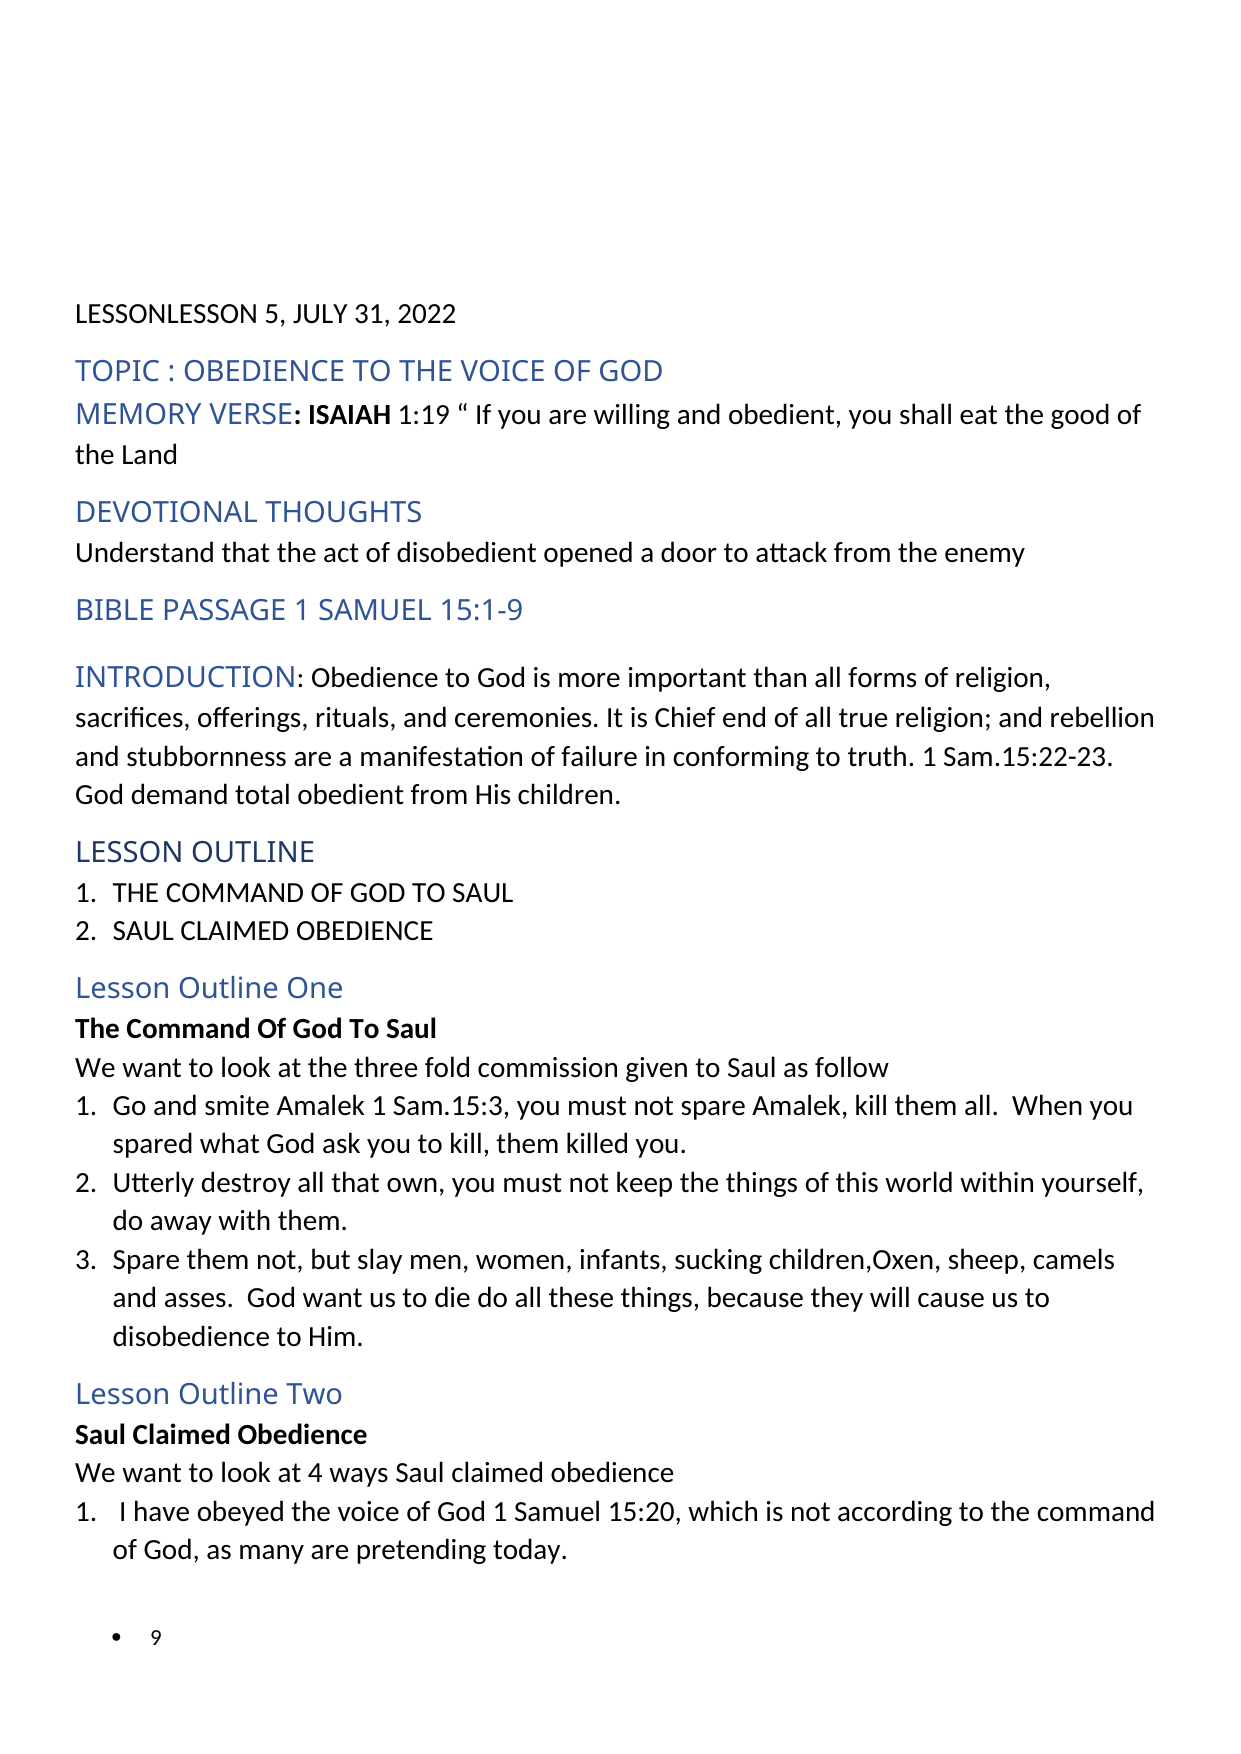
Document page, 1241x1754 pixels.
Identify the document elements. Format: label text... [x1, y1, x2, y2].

text We want to look at the three fold commission given to Saul as follow [75, 1049, 1165, 1084]
list THE COMMAND OF GOD TO SAUL [75, 874, 1165, 909]
list SAUL CLAIMED OBEDIENCE [75, 912, 1165, 948]
list Go and smite Amalek 1 Sam.15:3, you must not spare Amalek, kill them all. When you spared what God ask you to kill, them killed you. [75, 1087, 1165, 1161]
text Understand that the act of disobedient opened a door to attack from the enemy [75, 534, 1165, 569]
text INTRODUCTION: Obedience to God is more important than all forms of religion, sacrifices, offerings, rituals, and ceremonies. It is Chief end of all true religion; and rebellion and stubbornness are a manifestation of failure in conforming to truth. 1 Sam.15:22-23. God demand total obedient from His children. [75, 657, 1165, 812]
subtitle Lesson Outline One [75, 967, 1165, 1007]
text MEMORY VERSE: ISAIAH 1:19 “ If you are willing and obedient, you shall eat the good of the Land [75, 393, 1165, 471]
list Utterly destroy all that own, you must not keep the things of this world within yourself, do away with them. [75, 1164, 1165, 1238]
subtitle Lesson Outline Two [75, 1373, 1165, 1413]
text We want to look at 4 ways Saul claimed obedience [75, 1454, 1165, 1490]
subtitle TOPIC : OBEDIENCE TO THE VOICE OF GOD [75, 351, 1165, 390]
subtitle BIBLE PASSAGE 1 SAMUEL 15:1-9 [75, 589, 1165, 628]
subtitle LESSON OUTLINE [75, 831, 1165, 871]
text Saul Claimed Obedience [75, 1416, 1165, 1451]
subtitle DEVOTIONAL THOUGHTS [75, 491, 1165, 531]
text LESSONLESSON 5, JULY 31, 2022 [75, 295, 1165, 331]
list I have obeyed the voice of God 1 Samuel 15:20, which is not according to the command of God, as many are pretending today. [75, 1493, 1165, 1567]
list Spare them not, but slay men, women, infants, sucking children,Oxen, sheep, camels and asses. God want us to die do all these things, because they will cause us to disobedience to Him. [75, 1241, 1165, 1353]
text The Command Of God To Saul [75, 1010, 1165, 1046]
